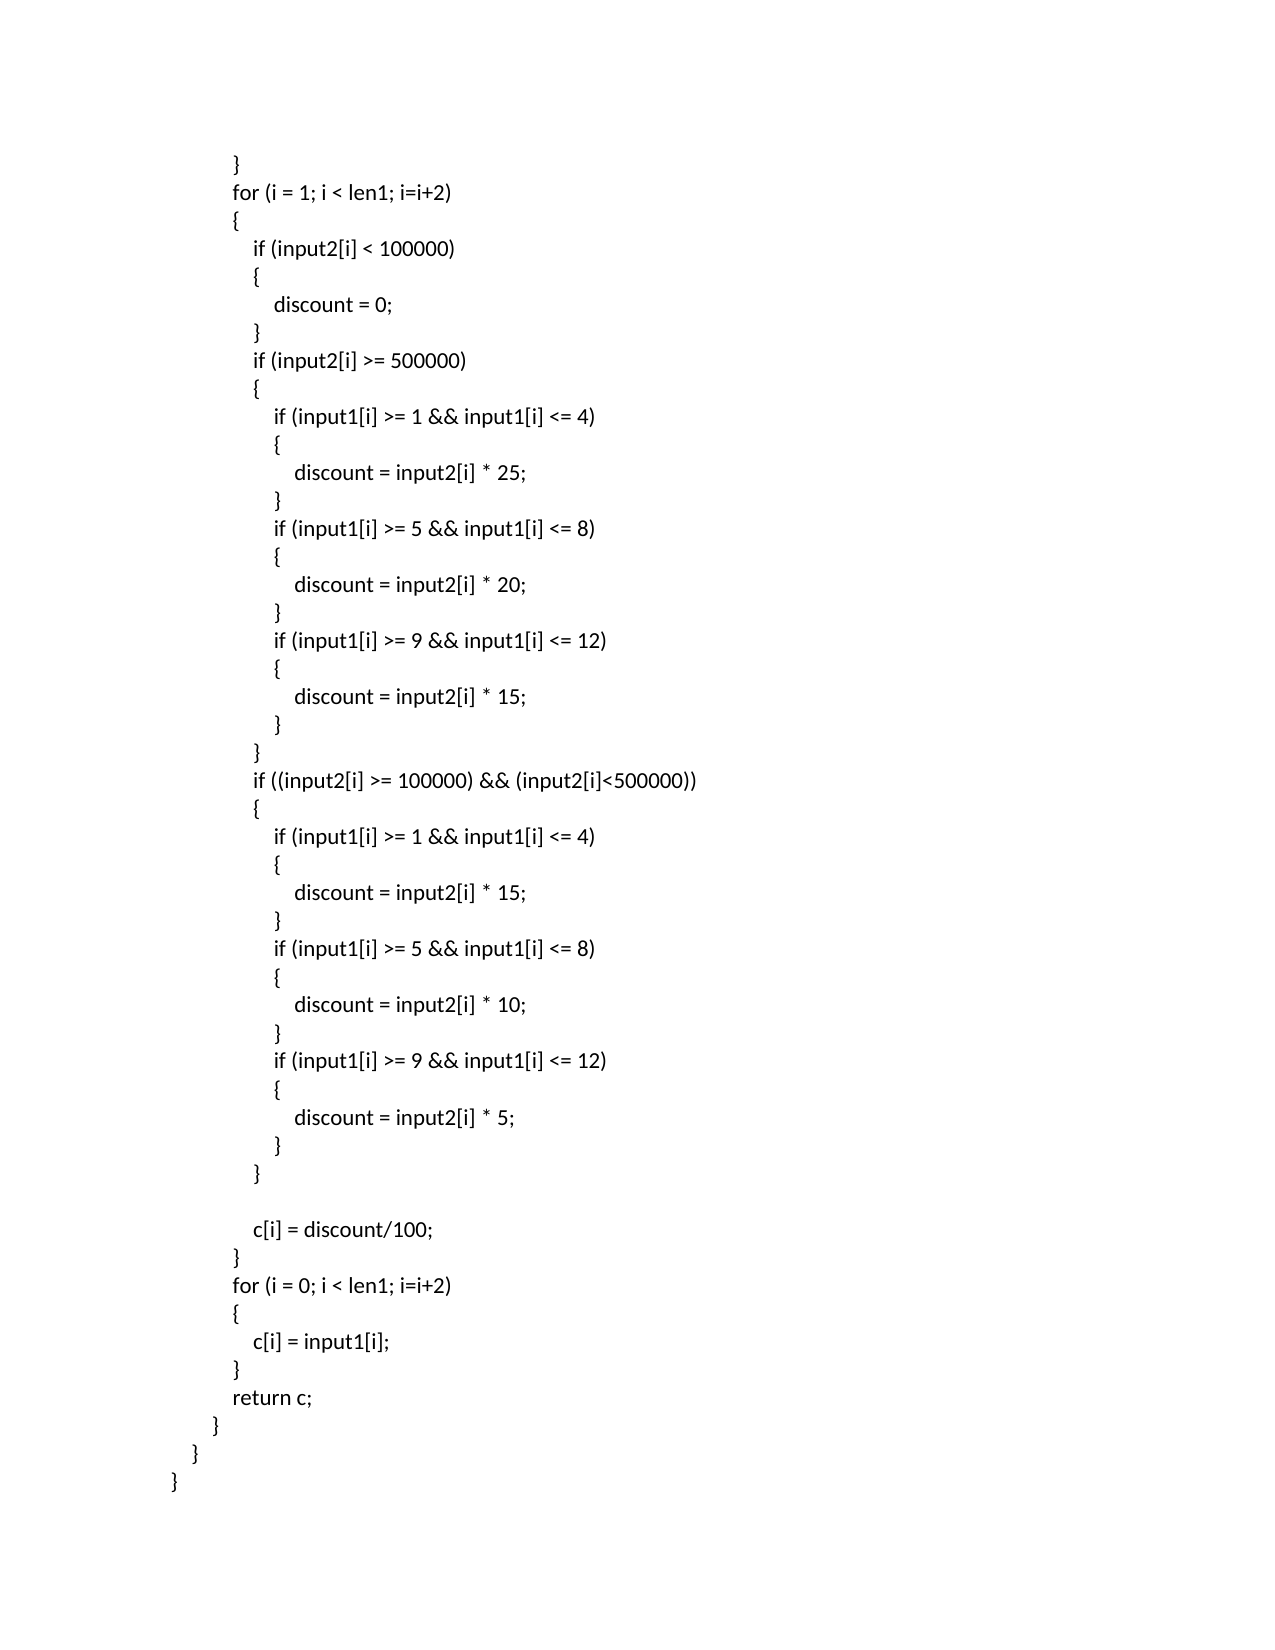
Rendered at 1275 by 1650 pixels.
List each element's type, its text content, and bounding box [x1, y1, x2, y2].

text } [150, 1439, 1125, 1467]
text discount = input2[i] * 10; [150, 991, 1125, 1019]
text { [150, 963, 1125, 991]
text } [150, 907, 1125, 934]
text if (input1[i] >= 1 && input1[i] <= 4) [150, 822, 1125, 851]
text { [150, 206, 1125, 234]
text discount = input2[i] * 5; [150, 1103, 1125, 1131]
text { [150, 654, 1125, 682]
text if (input1[i] >= 1 && input1[i] <= 4) [150, 402, 1125, 430]
text } [150, 1019, 1125, 1047]
text for (i = 0; i < len1; i=i+2) [150, 1271, 1125, 1299]
text if (input1[i] >= 9 && input1[i] <= 12) [150, 626, 1125, 654]
text } [150, 1355, 1125, 1383]
text discount = input2[i] * 25; [150, 458, 1125, 486]
text } [150, 1159, 1125, 1187]
text { [150, 430, 1125, 458]
text if (input2[i] < 100000) [150, 234, 1125, 262]
text return c; [150, 1383, 1125, 1411]
text { [150, 262, 1125, 290]
text { [150, 1075, 1125, 1103]
text } [150, 598, 1125, 626]
text } [150, 1467, 1125, 1495]
text { [150, 851, 1125, 878]
text discount = input2[i] * 20; [150, 570, 1125, 598]
text c[i] = input1[i]; [150, 1327, 1125, 1355]
text } [150, 486, 1125, 514]
text } [150, 1131, 1125, 1159]
text discount = input2[i] * 15; [150, 682, 1125, 710]
text } [150, 150, 1125, 178]
text } [150, 1411, 1125, 1439]
text discount = input2[i] * 15; [150, 878, 1125, 907]
text if (input2[i] >= 500000) [150, 346, 1125, 374]
text if ((input2[i] >= 100000) && (input2[i]<500000)) [150, 766, 1125, 794]
text } [150, 738, 1125, 766]
text if (input1[i] >= 5 && input1[i] <= 8) [150, 514, 1125, 542]
text { [150, 1299, 1125, 1327]
text } [150, 318, 1125, 346]
text { [150, 794, 1125, 822]
text } [150, 710, 1125, 738]
text { [150, 374, 1125, 402]
text } [150, 1243, 1125, 1271]
text for (i = 1; i < len1; i=i+2) [150, 178, 1125, 206]
text c[i] = discount/100; [150, 1215, 1125, 1243]
text if (input1[i] >= 5 && input1[i] <= 8) [150, 934, 1125, 963]
text discount = 0; [150, 290, 1125, 318]
text { [150, 542, 1125, 570]
text if (input1[i] >= 9 && input1[i] <= 12) [150, 1047, 1125, 1075]
